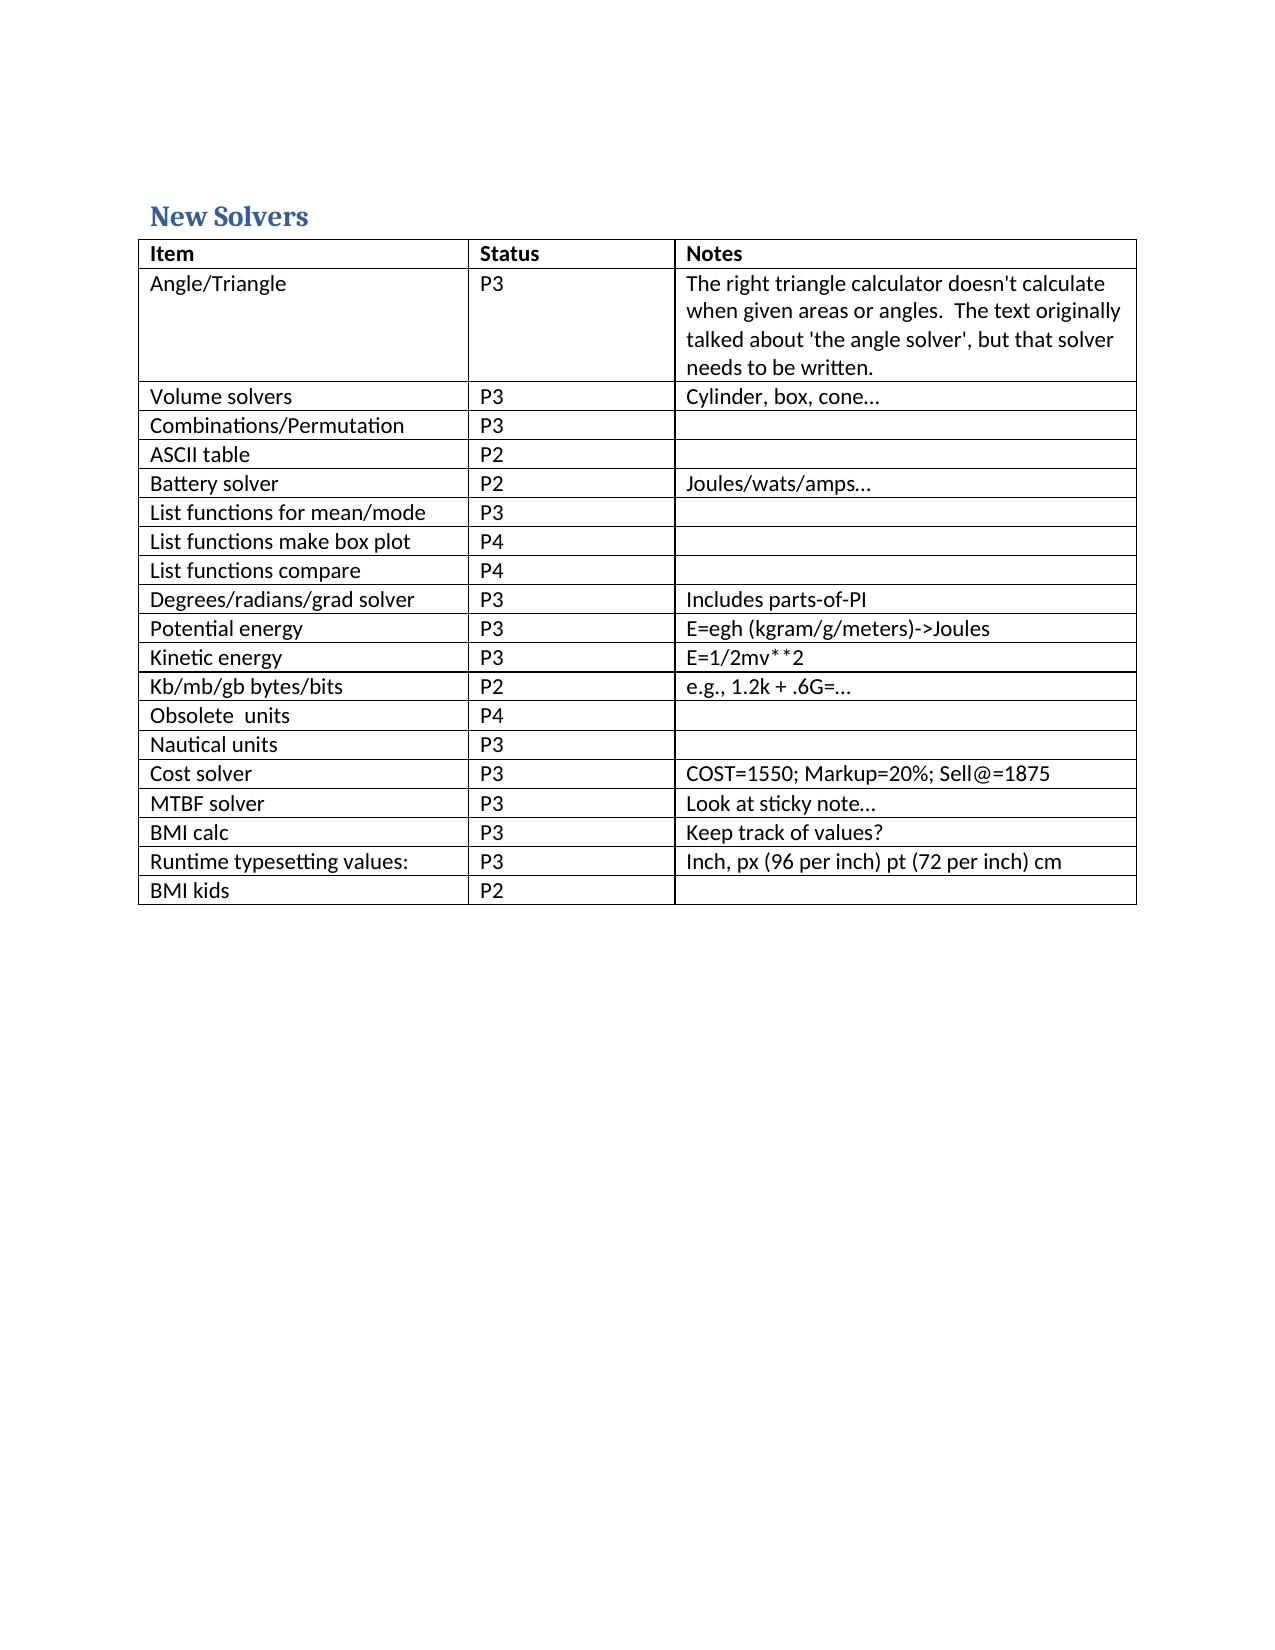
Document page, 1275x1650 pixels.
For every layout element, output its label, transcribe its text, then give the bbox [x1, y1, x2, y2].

table_cell P3 [469, 498, 674, 526]
table_cell Battery solver [139, 469, 468, 497]
table_cell Angle/Triangle [139, 269, 468, 381]
table_cell Cost solver [139, 760, 468, 788]
table_cell Inch, px (96 per inch) pt (72 per inch) cm [676, 847, 1136, 875]
subtitle New Solvers [150, 200, 1125, 233]
table_cell P3 [469, 585, 674, 613]
table_cell Degrees/radians/grad solver [139, 585, 468, 613]
table_cell P3 [469, 731, 674, 758]
table_cell [676, 876, 1136, 904]
table_cell The right triangle calculator doesn't calculate when given areas or angles. The text originally talked about 'the angle solver', but that solver needs to be written. [676, 269, 1136, 381]
table_cell P4 [469, 701, 674, 729]
table_header Item [139, 240, 468, 268]
table_cell P2 [469, 876, 674, 904]
table_cell Look at sticky note… [676, 789, 1136, 817]
table_cell [676, 527, 1136, 555]
table_cell Kinetic energy [139, 643, 468, 671]
table_cell [676, 556, 1136, 584]
table_cell Combinations/Permutation [139, 411, 468, 439]
table_cell P3 [469, 614, 674, 642]
table_cell e.g., 1.2k + .6G=… [676, 673, 1136, 700]
table_cell P4 [469, 527, 674, 555]
table_cell P3 [469, 643, 674, 671]
table_cell E=egh (kgram/g/meters)->Joules [676, 614, 1136, 642]
table_cell E=1/2mv**2 [676, 643, 1136, 671]
table_cell ASCII table [139, 440, 468, 468]
table_cell P4 [469, 556, 674, 584]
table_cell P2 [469, 469, 674, 497]
table_cell Volume solvers [139, 382, 468, 410]
table_cell Kb/mb/gb bytes/bits [139, 673, 468, 700]
table_cell Cylinder, box, cone… [676, 382, 1136, 410]
table_cell [676, 411, 1136, 439]
table_cell [676, 498, 1136, 526]
table_cell [676, 701, 1136, 729]
table_header Status [469, 240, 674, 268]
table_cell List functions make box plot [139, 527, 468, 555]
table_cell Runtime typesetting values: [139, 847, 468, 875]
table_cell P3 [469, 760, 674, 788]
table_cell Potential energy [139, 614, 468, 642]
table_cell P2 [469, 673, 674, 700]
table_cell Obsolete units [139, 701, 468, 729]
table_cell P3 [469, 382, 674, 410]
table_cell Includes parts-of-PI [676, 585, 1136, 613]
table_cell P2 [469, 440, 674, 468]
table_header Notes [676, 240, 1136, 268]
table_cell COST=1550; Markup=20%; Sell@=1875 [676, 760, 1136, 788]
table_cell List functions for mean/mode [139, 498, 468, 526]
table_cell Nautical units [139, 731, 468, 758]
table_cell P3 [469, 269, 674, 381]
table_cell List functions compare [139, 556, 468, 584]
table_cell P3 [469, 847, 674, 875]
table_cell BMI kids [139, 876, 468, 904]
table_cell P3 [469, 818, 674, 846]
table_cell BMI calc [139, 818, 468, 846]
table_cell Keep track of values? [676, 818, 1136, 846]
table_cell P3 [469, 411, 674, 439]
table_cell Joules/wats/amps… [676, 469, 1136, 497]
table_cell [676, 440, 1136, 468]
table_cell P3 [469, 789, 674, 817]
table_cell MTBF solver [139, 789, 468, 817]
table_cell [676, 731, 1136, 758]
